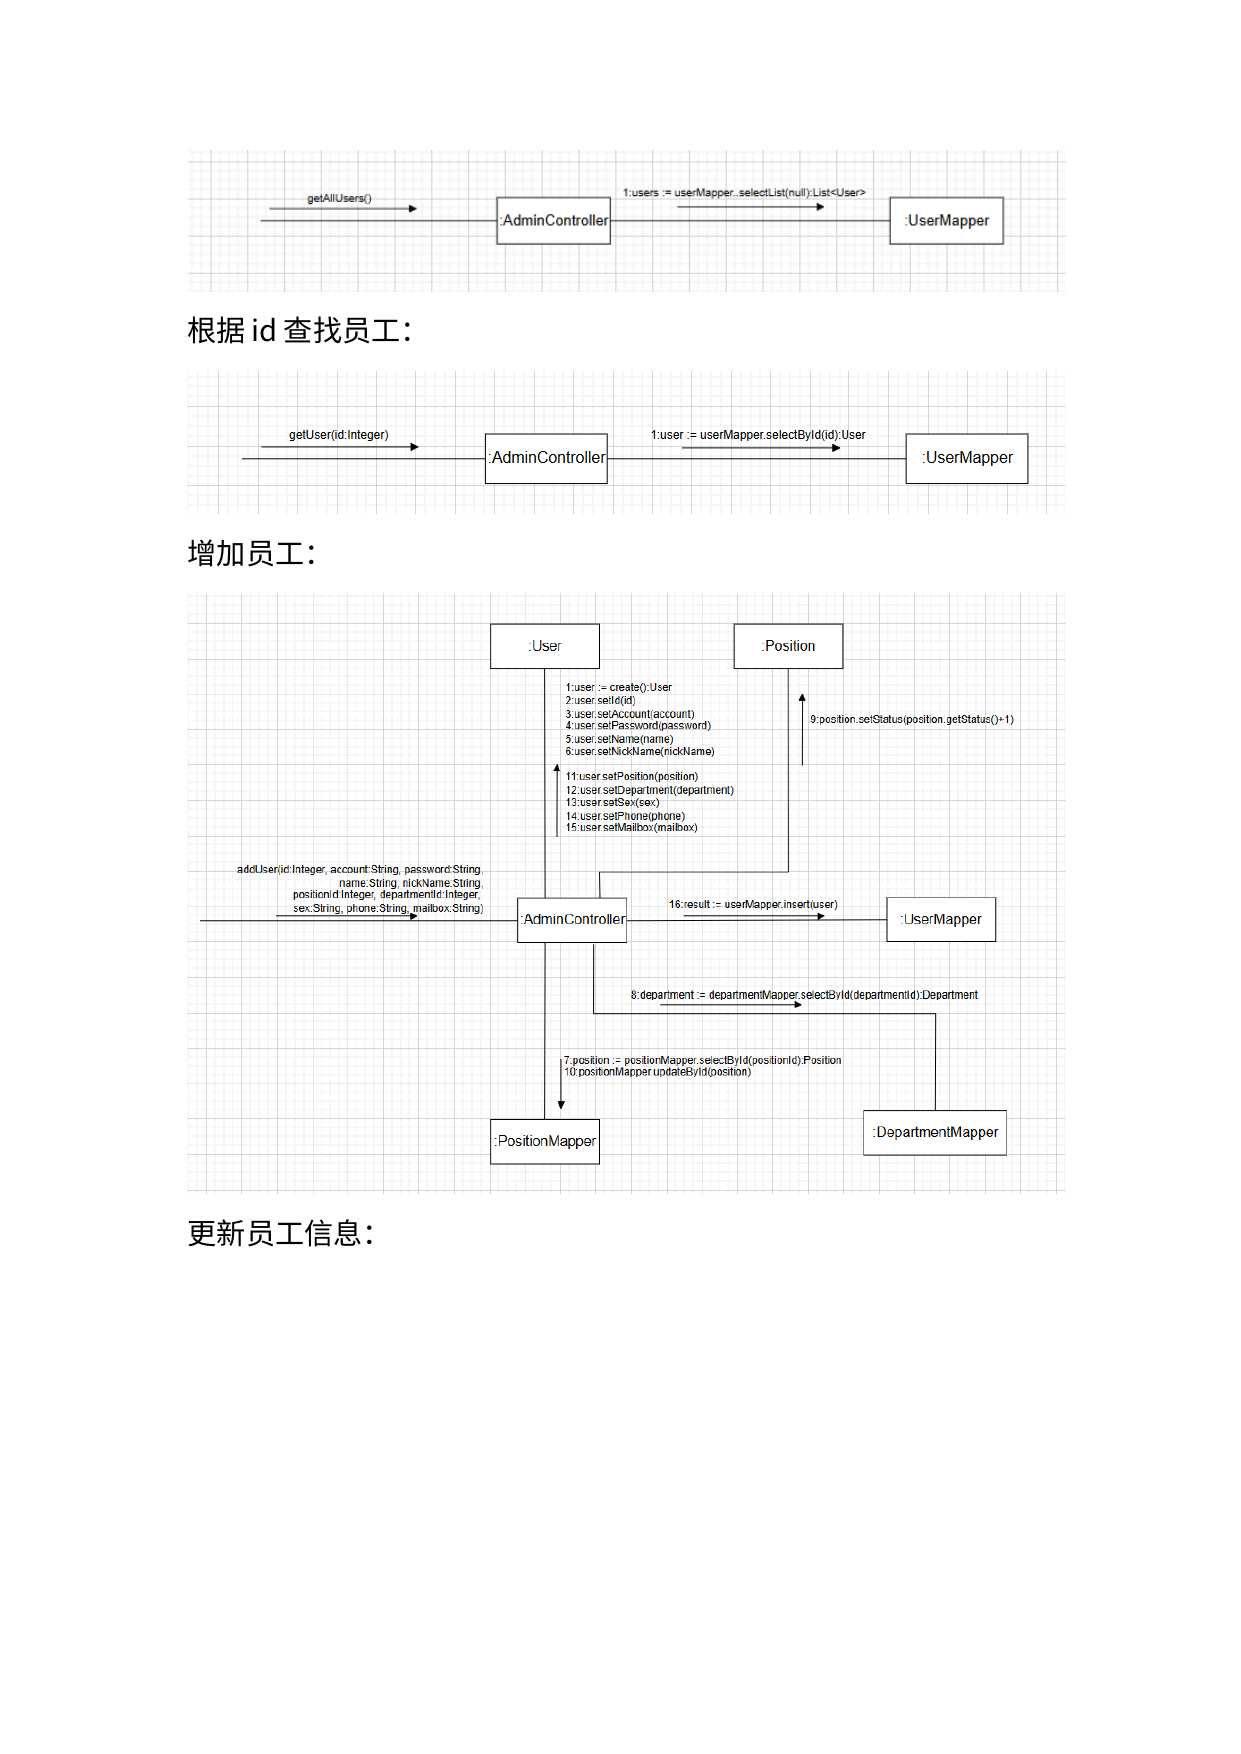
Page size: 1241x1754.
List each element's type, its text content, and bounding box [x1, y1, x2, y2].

picture [187, 593, 1066, 1194]
list 根据id查找员工： [187, 308, 1053, 350]
picture [187, 150, 1066, 292]
list 更新员工信息： [187, 1211, 1053, 1253]
list 增加员工： [187, 530, 1053, 572]
picture [187, 371, 1066, 514]
